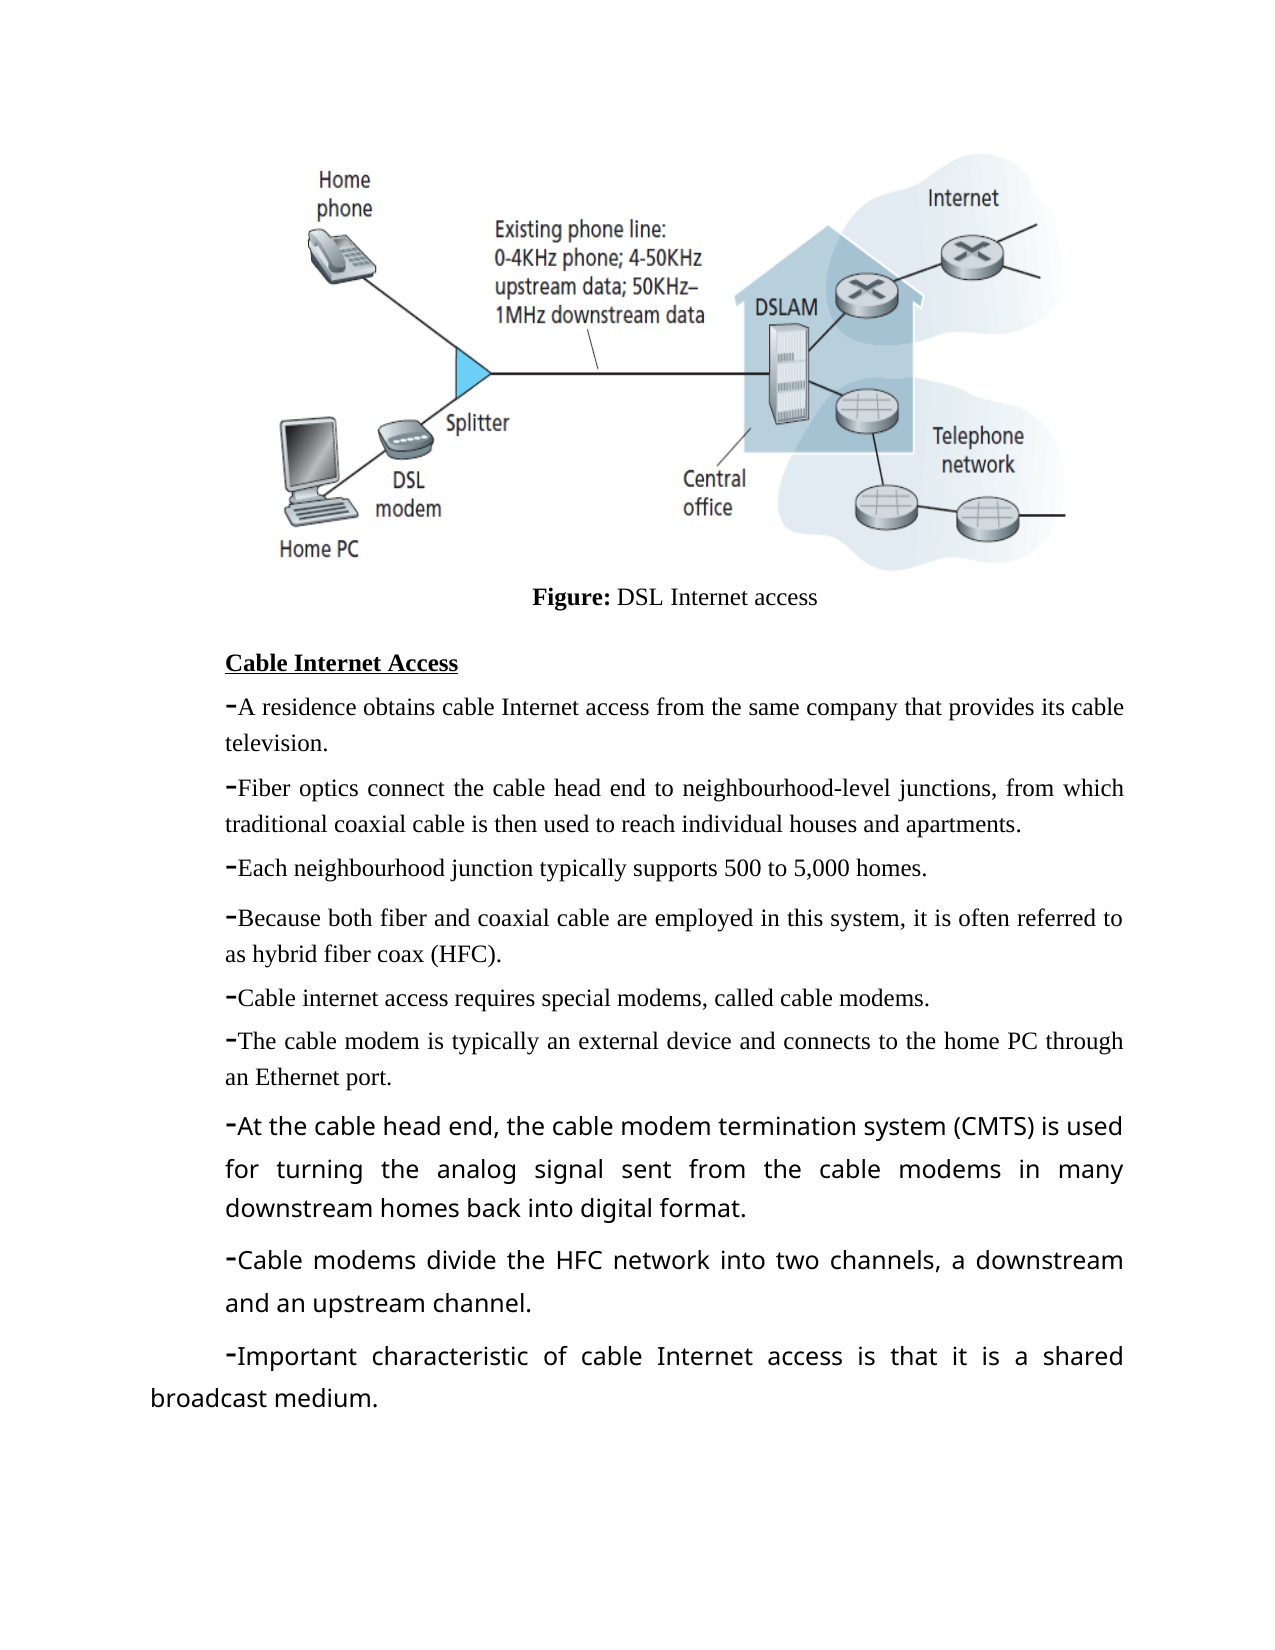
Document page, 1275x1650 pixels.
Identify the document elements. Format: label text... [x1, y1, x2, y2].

text -At the cable head end, the cable modem termination system (CMTS) is used for turning the analog signal sent from the cable modems in many downstream homes back into digital format. [225, 1095, 1125, 1224]
text -Cable internet access requires special modems, called cable modems. [150, 972, 1125, 1015]
text -Important characteristic of cable Internet access is that it is a shared broadcast medium. [150, 1325, 1125, 1415]
picture [250, 150, 1100, 578]
text -A residence obtains cable Internet access from the same company that provides its cable television. [225, 681, 1125, 757]
text -Cable modems divide the HFC network into two channels, a downstream and an upstream channel. [225, 1230, 1125, 1320]
text -Because both fiber and coaxial cable are employed in this system, it is often referred to as hybrid fiber coax (HFC). [225, 891, 1125, 967]
text Figure: DSL Internet access [150, 582, 1125, 610]
text -Each neighbourhood junction typically supports 500 to 5,000 homes. [225, 842, 1125, 885]
text -The cable modem is typically an external device and connects to the home PC through an Ethernet port. [225, 1015, 1125, 1091]
text -Fiber optics connect the cable head end to neighbourhood-level junctions, from which traditional coaxial cable is then used to reach individual houses and apartments. [225, 761, 1125, 837]
text Cable Internet Access [150, 648, 1125, 677]
